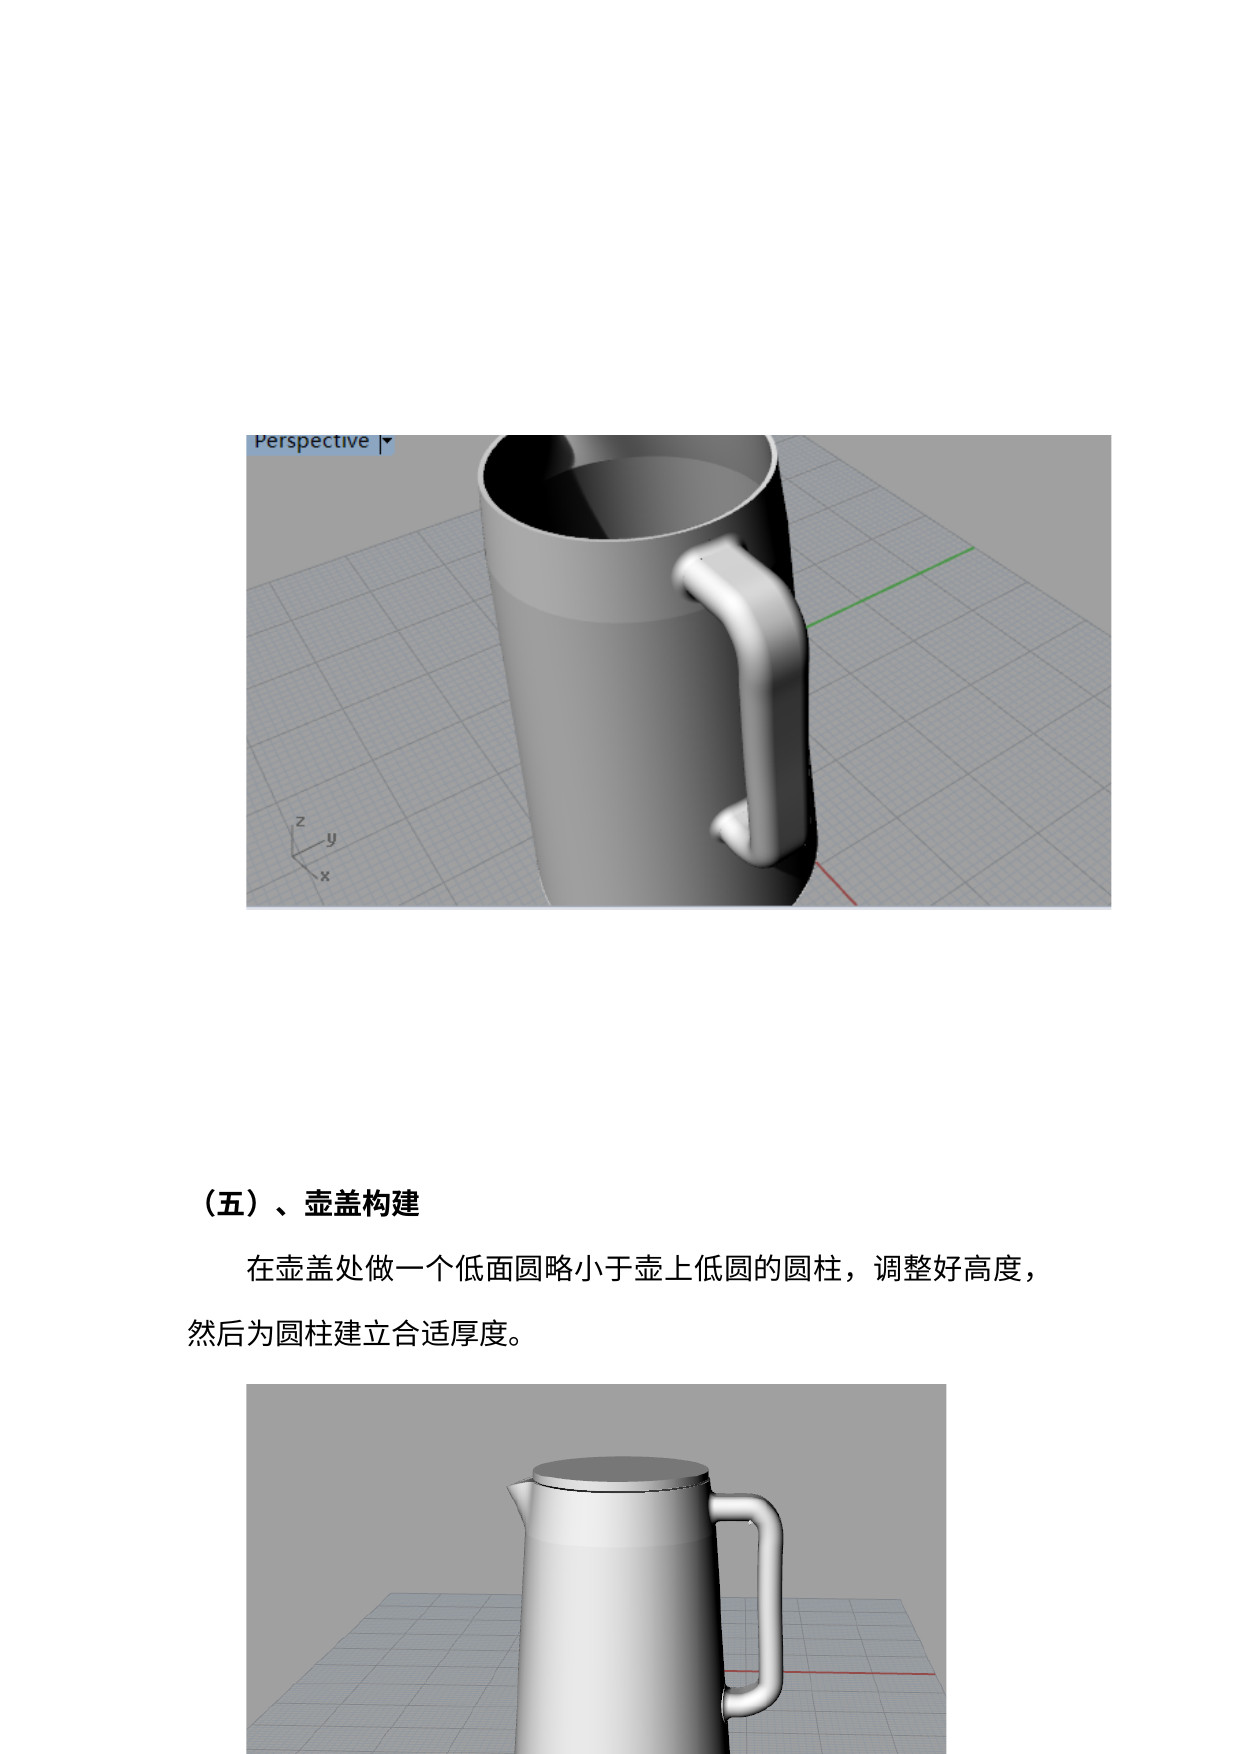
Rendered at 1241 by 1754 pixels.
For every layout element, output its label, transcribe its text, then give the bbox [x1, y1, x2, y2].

text （五）、壶盖构建 [187, 1169, 1053, 1234]
picture [246, 1384, 947, 1754]
picture [246, 435, 1112, 910]
text 在壶盖处做一个低面圆略小于壶上低圆的圆柱，调整好高度，然后为圆柱建立合适厚度。 [187, 1234, 1053, 1364]
